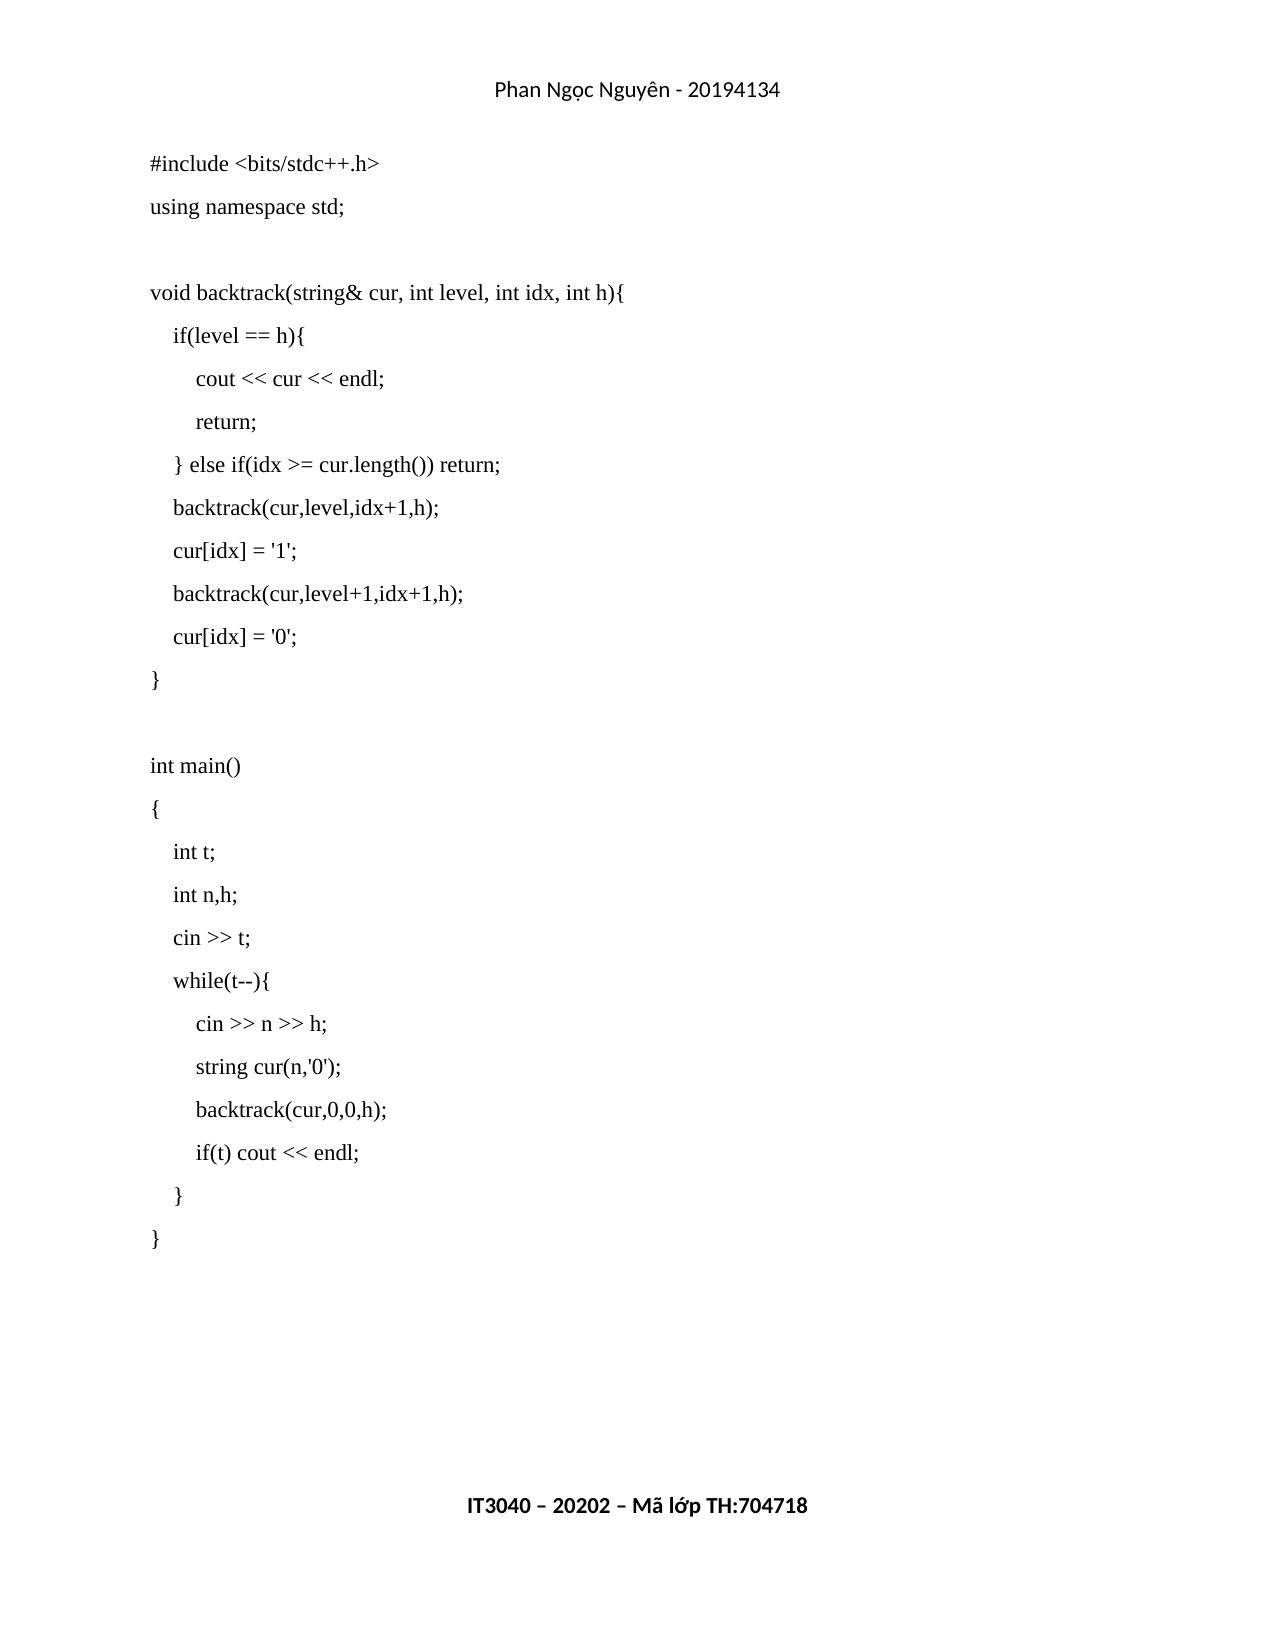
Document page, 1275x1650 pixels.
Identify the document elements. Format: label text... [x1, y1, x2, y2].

text void backtrack(string& cur, int level, int idx, int h){ [150, 279, 1125, 305]
text { [150, 795, 1125, 822]
text } [150, 1226, 1125, 1252]
text #include <bits/stdc++.h> [150, 150, 1125, 176]
text return; [150, 408, 1125, 434]
text cin >> t; [150, 924, 1125, 951]
text cur[idx] = '0'; [150, 623, 1125, 649]
text } [150, 1182, 1125, 1209]
text int n,h; [150, 881, 1125, 908]
text string cur(n,'0'); [150, 1053, 1125, 1080]
text } else if(idx >= cur.length()) return; [150, 451, 1125, 477]
text } [150, 666, 1125, 693]
text cin >> n >> h; [150, 1010, 1125, 1037]
text backtrack(cur,level+1,idx+1,h); [150, 580, 1125, 607]
text cur[idx] = '1'; [150, 537, 1125, 563]
text backtrack(cur,level,idx+1,h); [150, 494, 1125, 521]
text int t; [150, 838, 1125, 865]
text if(t) cout << endl; [150, 1139, 1125, 1166]
text using namespace std; [150, 193, 1125, 219]
text if(level == h){ [150, 322, 1125, 348]
text int main() [150, 752, 1125, 779]
text while(t--){ [150, 967, 1125, 994]
text cout << cur << endl; [150, 365, 1125, 391]
text backtrack(cur,0,0,h); [150, 1096, 1125, 1123]
